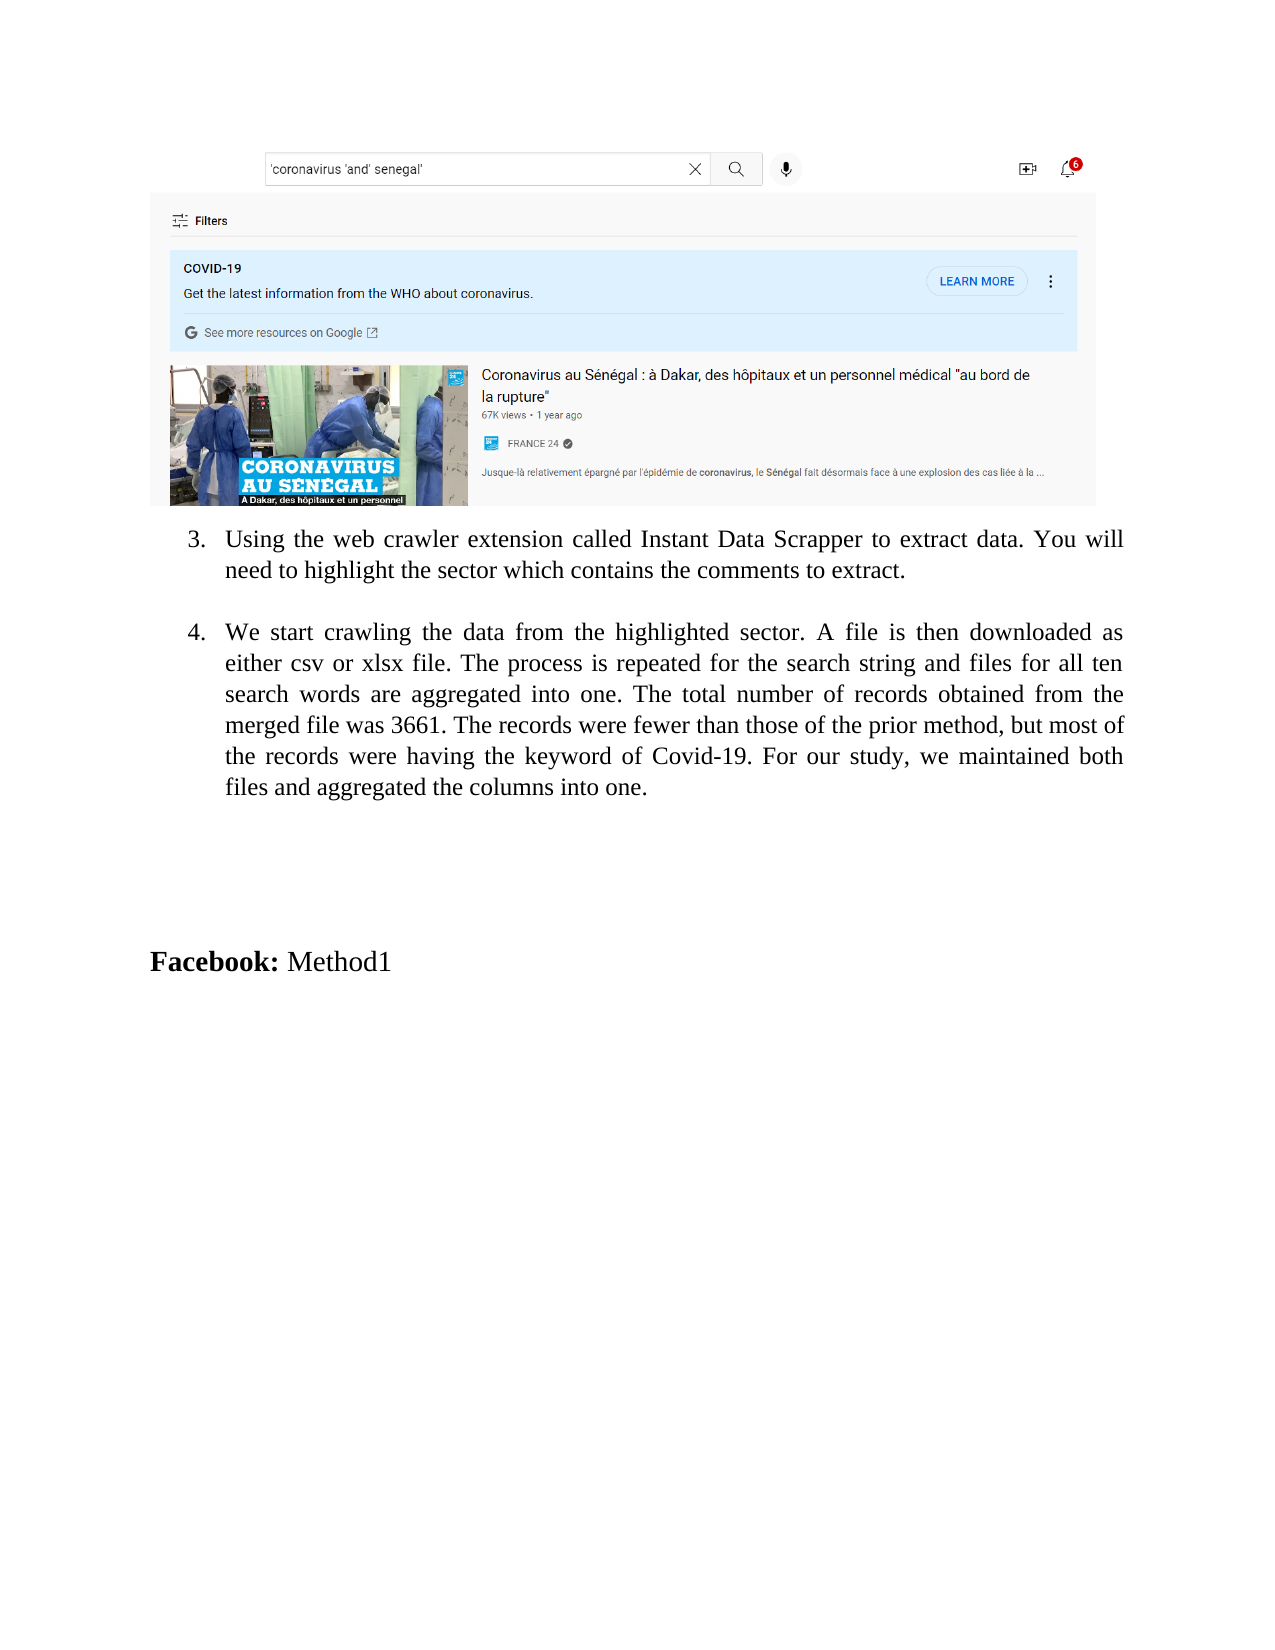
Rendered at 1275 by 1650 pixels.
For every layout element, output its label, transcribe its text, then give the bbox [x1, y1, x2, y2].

list We start crawling the data from the highlighted sector. A file is then downloaded as either csv or xlsx file. The process is repeated for the search string and files for all ten search words are aggregated into one. The total number of records obtained from the merged file was 3661. The records were fewer than those of the prior method, but most of the records were having the keyword of Covid-19. For our study, we maintained both files and aggregated the columns into one. [187, 617, 1125, 801]
picture [150, 150, 1097, 506]
text Facebook: Method1 [150, 944, 1125, 978]
list Using the web crawler extension called Instant Data Scrapper to extract data. You will need to highlight the sector which contains the comments to extract. [187, 524, 1125, 584]
